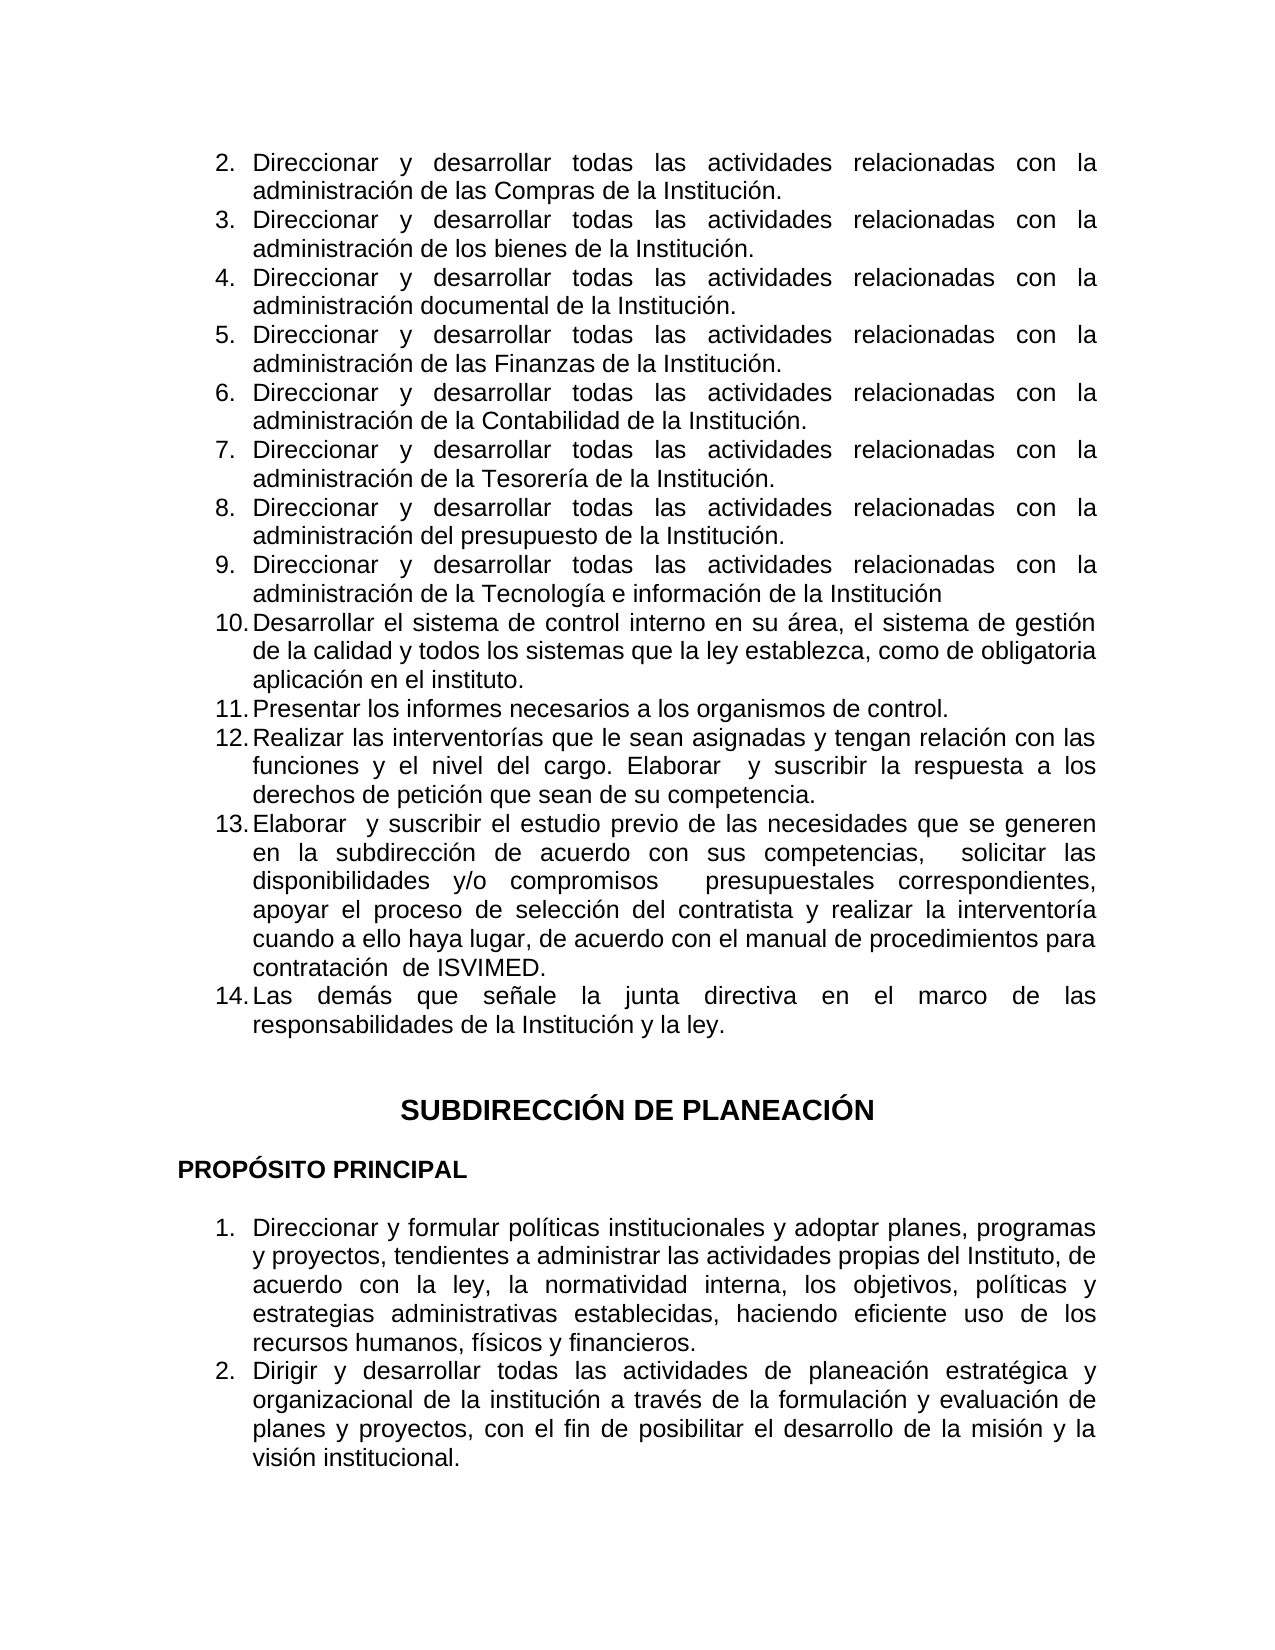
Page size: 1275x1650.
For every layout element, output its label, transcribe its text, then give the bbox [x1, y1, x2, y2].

list Direccionar y formular políticas institucionales y adoptar planes, programas y proyectos, tendientes a administrar las actividades propias del Instituto, de acuerdo con la ley, la normatividad interna, los objetivos, políticas y estrategias administrativas establecidas, haciendo eficiente uso de los recursos humanos, físicos y financieros. [215, 1212, 1098, 1356]
list Direccionar y desarrollar todas las actividades relacionadas con la administración de la Tesorería de la Institución. [215, 435, 1098, 493]
list Direccionar y desarrollar todas las actividades relacionadas con la administración de la Tecnología e información de la Institución [215, 550, 1098, 608]
list Direccionar y desarrollar todas las actividades relacionadas con la administración de la Contabilidad de la Institución. [215, 378, 1098, 435]
list Elaborar y suscribir el estudio previo de las necesidades que se generen en la subdirección de acuerdo con sus competencias, solicitar las disponibilidades y/o compromisos presupuestales correspondientes, apoyar el proceso de selección del contratista y realizar la interventoría cuando a ello haya lugar, de acuerdo con el manual de procedimientos para contratación de ISVIMED. [215, 809, 1098, 981]
text PROPÓSITO PRINCIPAL [177, 1155, 1098, 1184]
list Direccionar y desarrollar todas las actividades relacionadas con la administración de las Compras de la Institución. [215, 148, 1098, 205]
list Realizar las interventorías que le sean asignadas y tengan relación con las funciones y el nivel del cargo. Elaborar y suscribir la respuesta a los derechos de petición que sean de su competencia. [215, 723, 1098, 809]
list Dirigir y desarrollar todas las actividades de planeación estratégica y organizacional de la institución a través de la formulación y evaluación de planes y proyectos, con el fin de posibilitar el desarrollo de la misión y la visión institucional. [215, 1356, 1098, 1471]
list Direccionar y desarrollar todas las actividades relacionadas con la administración de las Finanzas de la Institución. [215, 320, 1098, 378]
list Direccionar y desarrollar todas las actividades relacionadas con la administración de los bienes de la Institución. [215, 205, 1098, 263]
list Desarrollar el sistema de control interno en su área, el sistema de gestión de la calidad y todos los sistemas que la ley establezca, como de obligatoria aplicación en el instituto. [215, 608, 1098, 694]
list Direccionar y desarrollar todas las actividades relacionadas con la administración del presupuesto de la Institución. [215, 493, 1098, 550]
list Las demás que señale la junta directiva en el marco de las responsabilidades de la Institución y la ley. [215, 981, 1098, 1039]
list Direccionar y desarrollar todas las actividades relacionadas con la administración documental de la Institución. [215, 263, 1098, 320]
text SUBDIRECCIÓN DE PLANEACIÓN [177, 1093, 1098, 1126]
list Presentar los informes necesarios a los organismos de control. [215, 694, 1098, 723]
